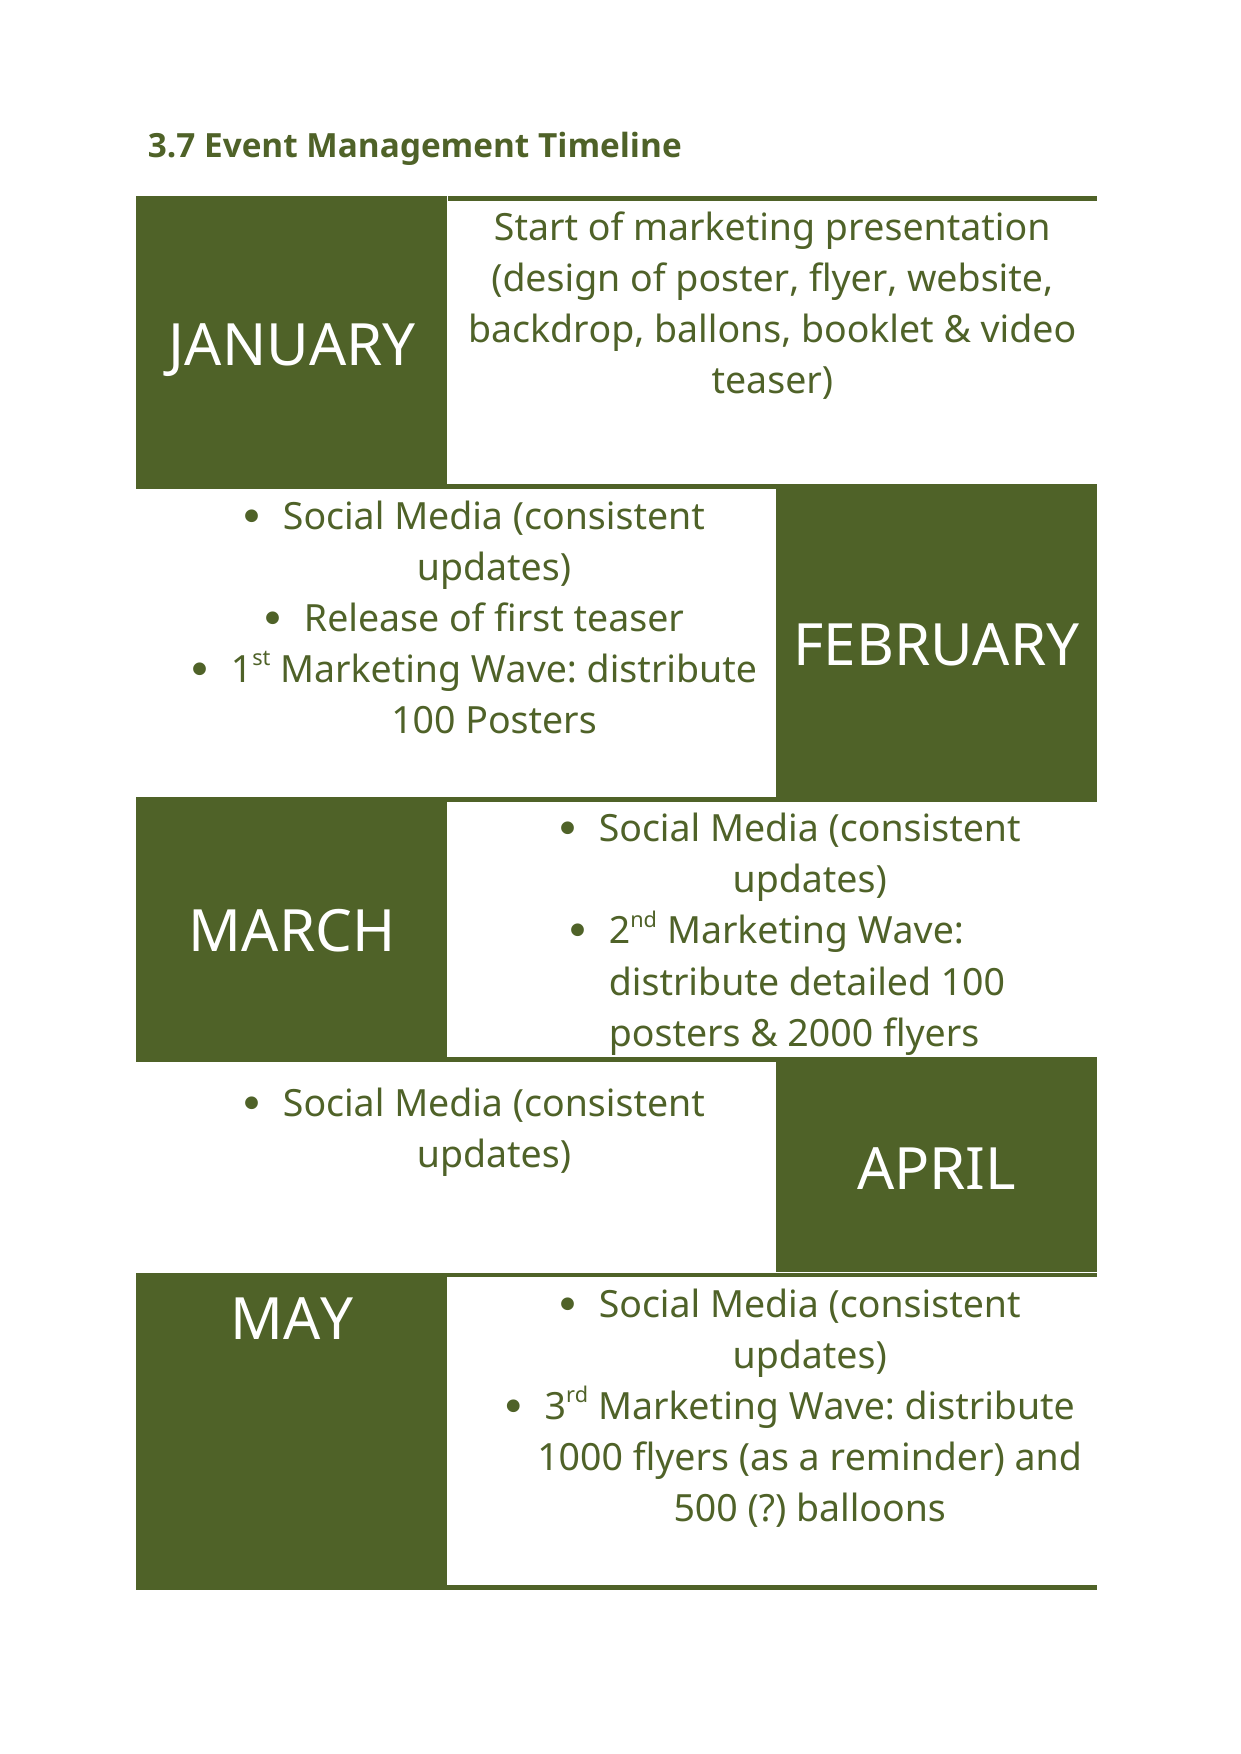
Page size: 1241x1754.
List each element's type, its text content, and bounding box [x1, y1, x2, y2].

table_cell Social Media (consistent updates) [136, 1062, 776, 1272]
subtitle 3.7 Event Management Timeline [148, 122, 1108, 167]
table_cell Social Media (consistent updates) 2nd Marketing Wave: distribute detailed 100 posters & 2000 flyers [448, 802, 1097, 1057]
table_cell Social Media (consistent updates) Release of first teaser 1st Marketing Wave: distribute 100 Posters [136, 489, 776, 797]
table_cell MARCH [136, 802, 447, 1057]
table_cell MAY [136, 1277, 447, 1585]
table_cell FEBRUARY [776, 484, 1097, 797]
table_cell APRIL [776, 1057, 1097, 1272]
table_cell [448, 1277, 1097, 1585]
table_header Start of marketing presentation (design of poster, flyer, website, backdrop, ballons, booklet & video teaser) [448, 201, 1097, 484]
table_header JANUARY [136, 196, 447, 484]
